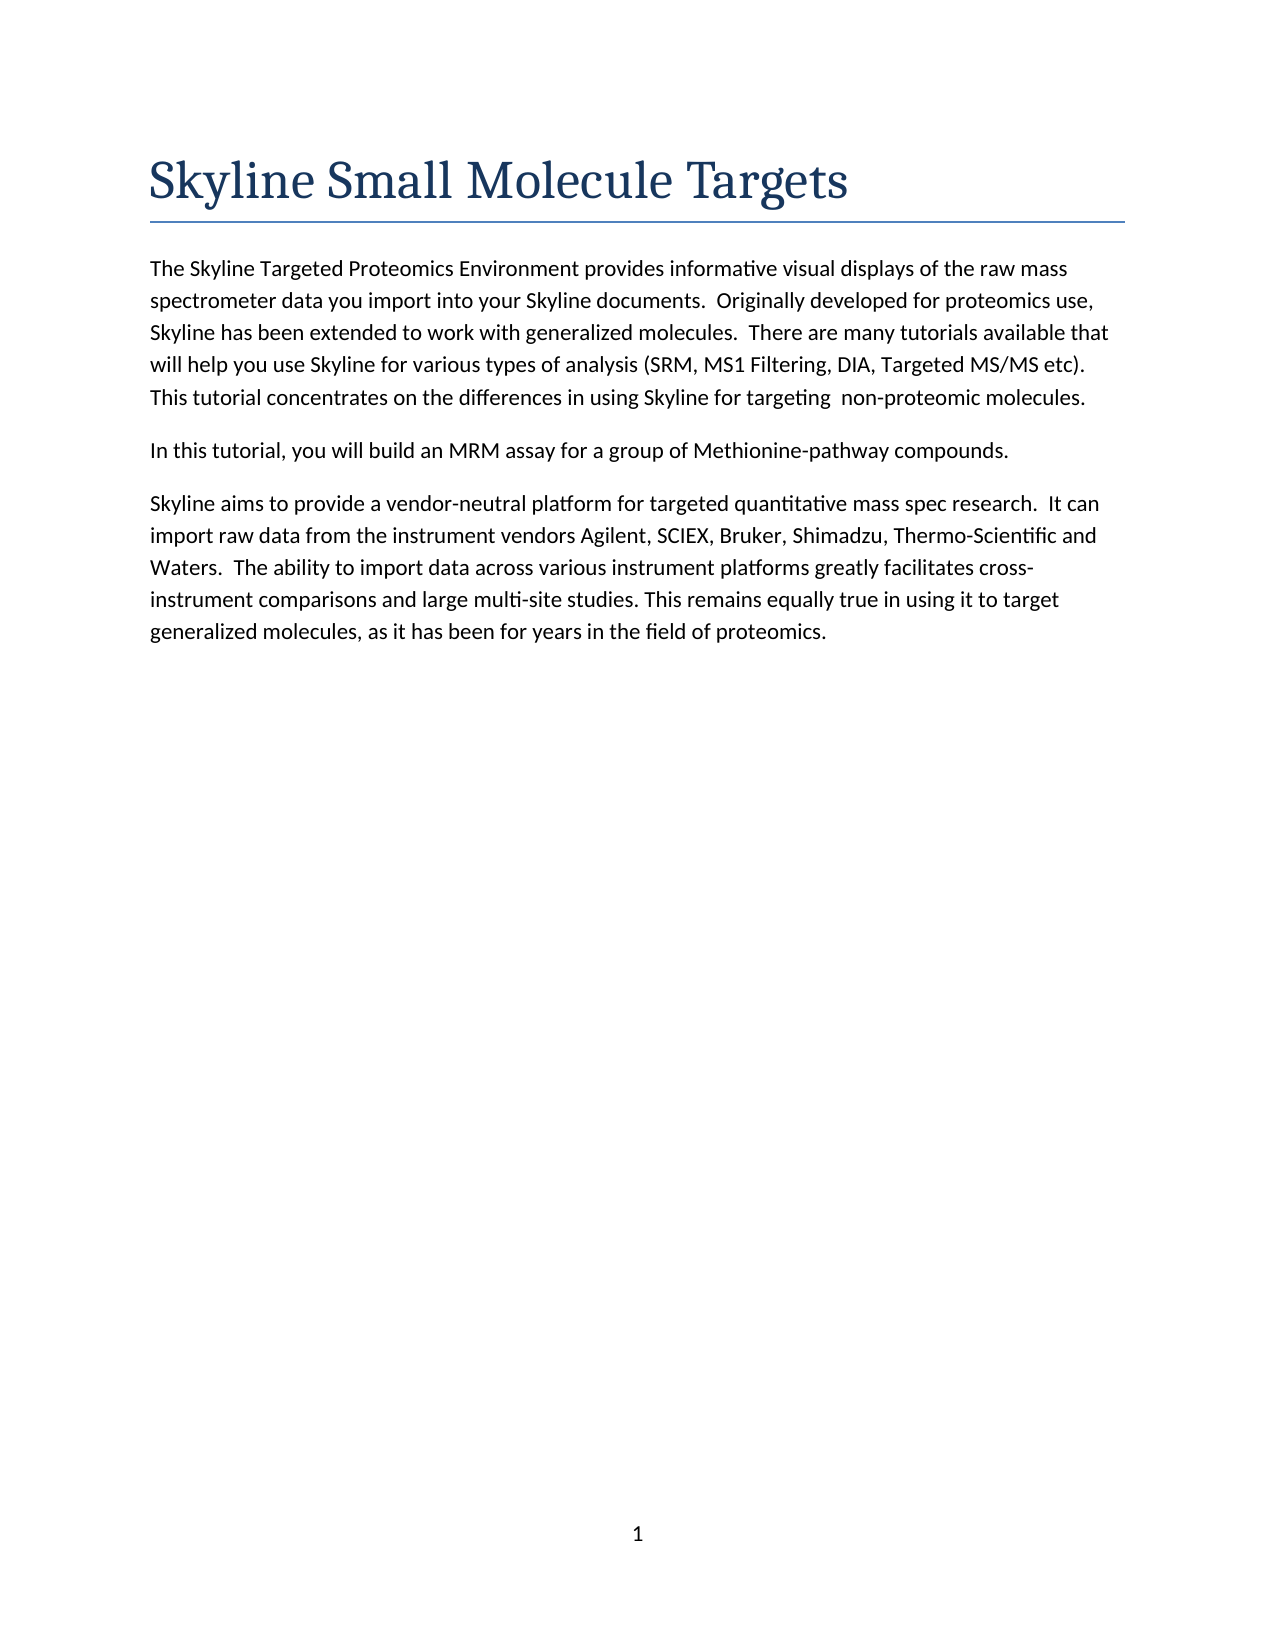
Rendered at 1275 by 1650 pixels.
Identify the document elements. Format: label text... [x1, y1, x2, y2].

title Skyline Small Molecule Targets [150, 150, 1125, 221]
text Skyline aims to provide a vendor-neutral platform for targeted quantitative mass spec research. It can import raw data from the instrument vendors Agilent, SCIEX, Bruker, Shimadzu, Thermo-Scientific and Waters. The ability to import data across various instrument platforms greatly facilitates cross-instrument comparisons and large multi-site studies. This remains equally true in using it to target generalized molecules, as it has been for years in the field of proteomics. [150, 489, 1125, 646]
text In this tutorial, you will build an MRM assay for a group of Methionine-pathway compounds. [150, 436, 1125, 464]
text The Skyline Targeted Proteomics Environment provides informative visual displays of the raw mass spectrometer data you import into your Skyline documents. Originally developed for proteomics use, Skyline has been extended to work with generalized molecules. There are many tutorials available that will help you use Skyline for various types of analysis (SRM, MS1 Filtering, DIA, Targeted MS/MS etc). This tutorial concentrates on the differences in using Skyline for targeting non-proteomic molecules. [150, 254, 1125, 411]
